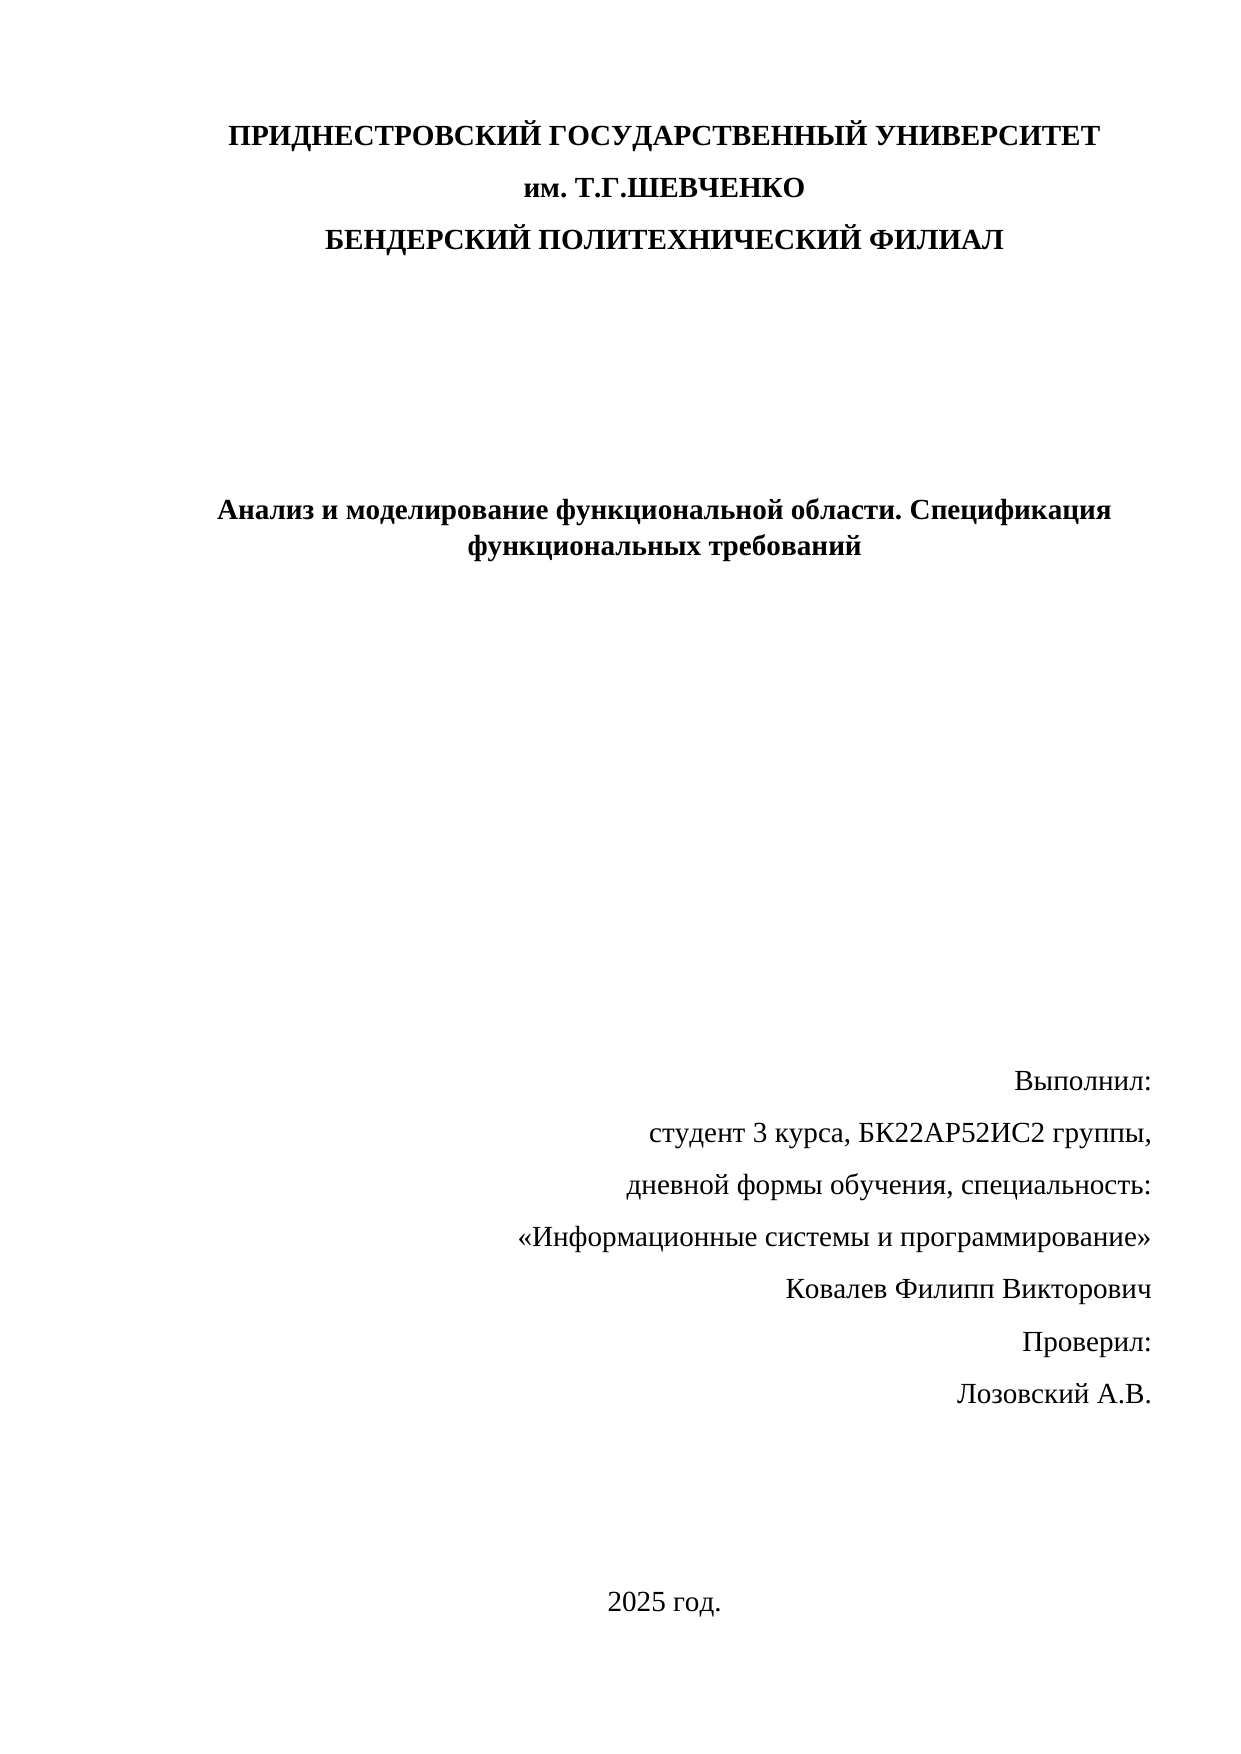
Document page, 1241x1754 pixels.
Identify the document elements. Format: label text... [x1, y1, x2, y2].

text Лозовский А.В. [177, 1376, 1152, 1409]
text «Информационные системы и программирование» [177, 1219, 1152, 1253]
text Проверил: [177, 1324, 1152, 1357]
text ПРИДНЕСТРОВСКИЙ ГОСУДАРСТВЕННЫЙ УНИВЕРСИТЕТ [177, 118, 1152, 152]
text дневной формы обучения, специальность: [177, 1167, 1152, 1201]
text студент 3 курса, БК22АР52ИС2 группы, [177, 1115, 1152, 1148]
text Выполнил: [177, 1063, 1152, 1096]
text Ковалев Филипп Викторович [177, 1271, 1152, 1305]
text БЕНДЕРСКИЙ ПОЛИТЕХНИЧЕСКИЙ ФИЛИАЛ [177, 222, 1152, 256]
text им. Т.Г.ШЕВЧЕНКО [177, 170, 1152, 204]
text Анализ и моделирование функциональной области. Спецификация функциональных требований [177, 492, 1152, 561]
text 2025 год. [177, 1584, 1152, 1618]
